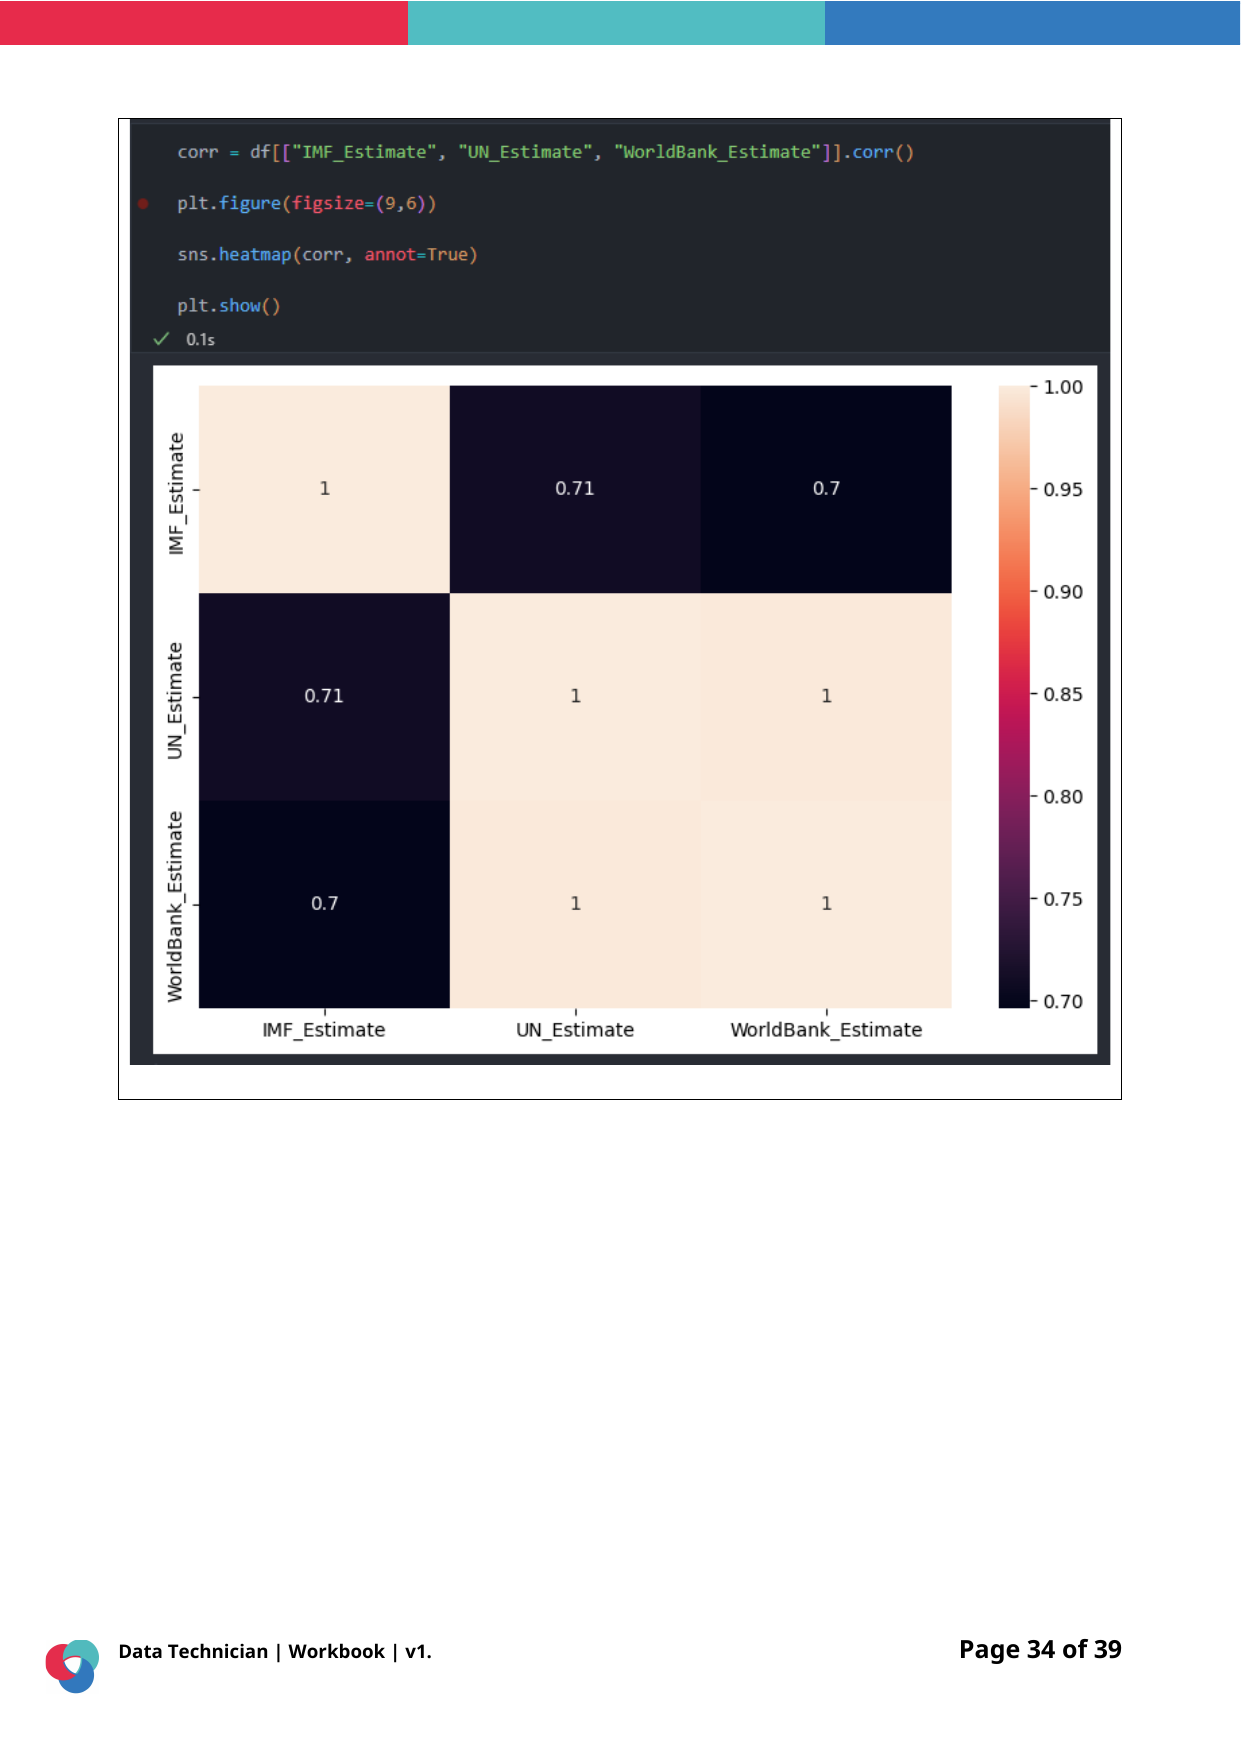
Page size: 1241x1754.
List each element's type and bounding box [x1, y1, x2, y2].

picture [129, 119, 1111, 1065]
table_header [119, 119, 1121, 1099]
picture [45, 1640, 100, 1694]
